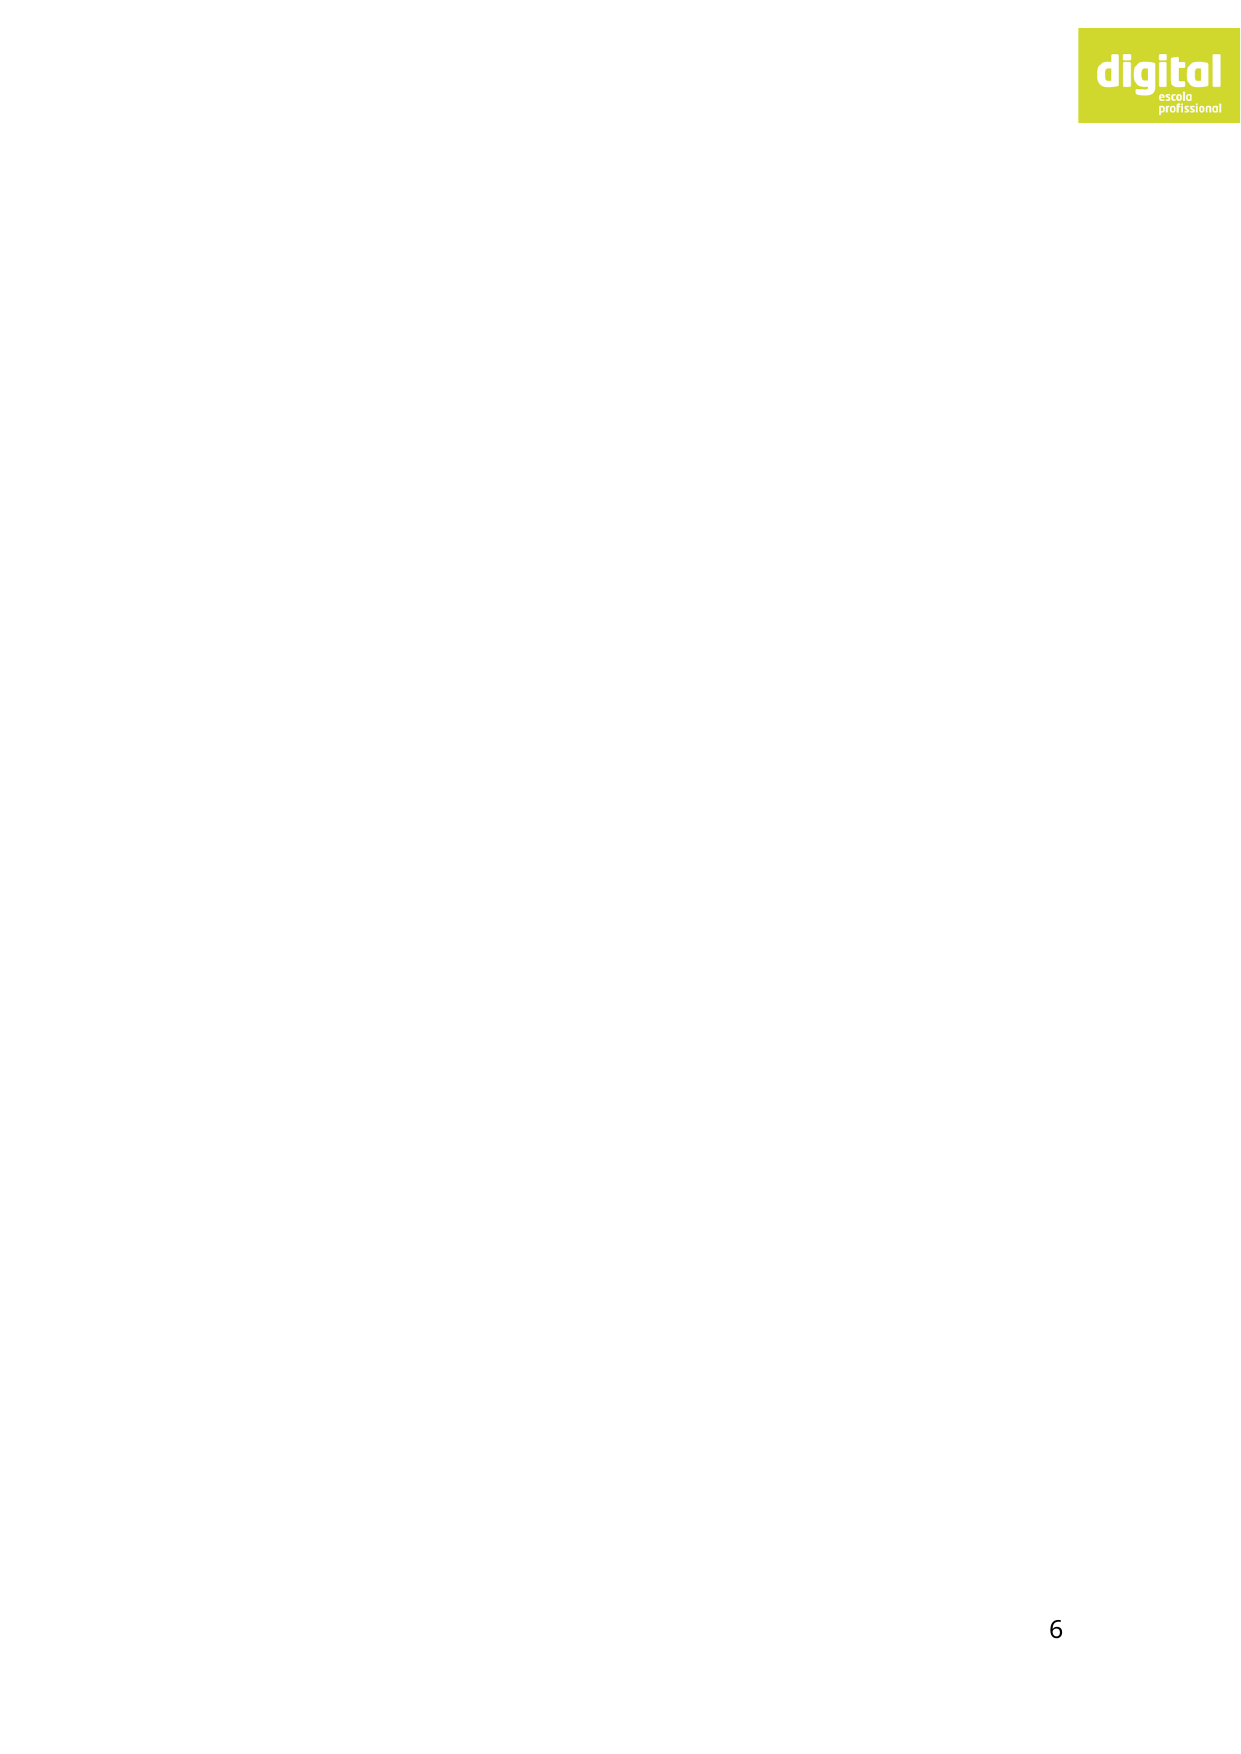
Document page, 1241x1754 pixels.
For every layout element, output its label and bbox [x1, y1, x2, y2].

picture [1078, 28, 1241, 123]
